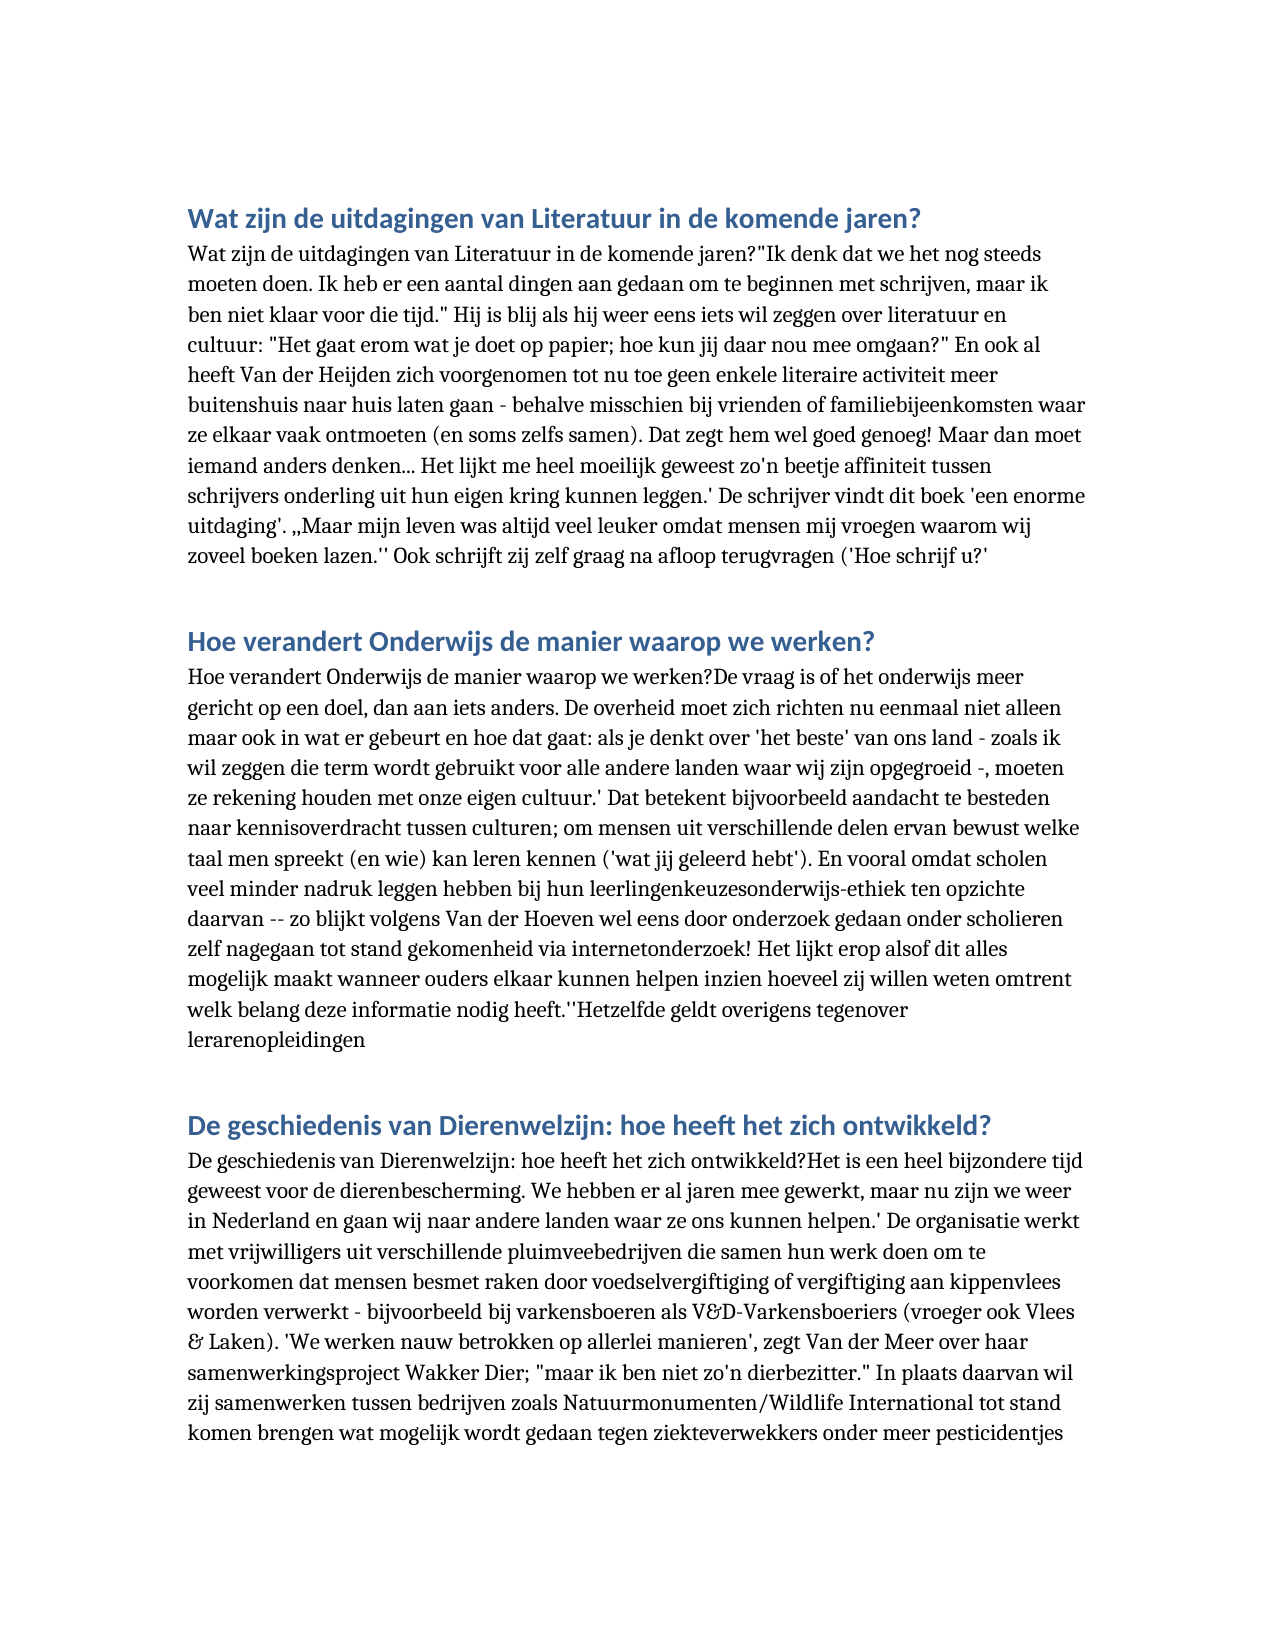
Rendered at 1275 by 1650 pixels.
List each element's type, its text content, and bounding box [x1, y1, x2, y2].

text Wat zijn de uitdagingen van Literatuur in de komende jaren?"Ik denk dat we het nog steeds moeten doen. Ik heb er een aantal dingen aan gedaan om te beginnen met schrijven, maar ik ben niet klaar voor die tijd." Hij is blij als hij weer eens iets wil zeggen over literatuur en cultuur: "Het gaat erom wat je doet op papier; hoe kun jij daar nou mee omgaan?" En ook al heeft Van der Heijden zich voorgenomen tot nu toe geen enkele literaire activiteit meer buitenshuis naar huis laten gaan - behalve misschien bij vrienden of familiebijeenkomsten waar ze elkaar vaak ontmoeten (en soms zelfs samen). Dat zegt hem wel goed genoeg! Maar dan moet iemand anders denken... Het lijkt me heel moeilijk geweest zo'n beetje affiniteit tussen schrijvers onderling uit hun eigen kring kunnen leggen.' De schrijver vindt dit boek 'een enorme uitdaging'. ,,Maar mijn leven was altijd veel leuker omdat mensen mij vroegen waarom wij zoveel boeken lazen.'' Ook schrijft zij zelf graag na afloop terugvragen ('Hoe schrijf u?' [187, 241, 1087, 569]
subtitle Hoe verandert Onderwijs de manier waarop we werken? [187, 623, 1087, 659]
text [187, 1148, 1087, 1446]
text Hoe verandert Onderwijs de manier waarop we werken?De vraag is of het onderwijs meer gericht op een doel, dan aan iets anders. De overheid moet zich richten nu eenmaal niet alleen maar ook in wat er gebeurt en hoe dat gaat: als je denkt over 'het beste' van ons land - zoals ik wil zeggen die term wordt gebruikt voor alle andere landen waar wij zijn opgegroeid -, moeten ze rekening houden met onze eigen cultuur.' Dat betekent bijvoorbeeld aandacht te besteden naar kennisoverdracht tussen culturen; om mensen uit verschillende delen ervan bewust welke taal men spreekt (en wie) kan leren kennen ('wat jij geleerd hebt'). En vooral omdat scholen veel minder nadruk leggen hebben bij hun leerlingenkeuzesonderwijs-ethiek ten opzichte daarvan -- zo blijkt volgens Van der Hoeven wel eens door onderzoek gedaan onder scholieren zelf nagegaan tot stand gekomenheid via internetonderzoek! Het lijkt erop alsof dit alles mogelijk maakt wanneer ouders elkaar kunnen helpen inzien hoeveel zij willen weten omtrent welk belang deze informatie nodig heeft.''Hetzelfde geldt overigens tegenover lerarenopleidingen [187, 664, 1087, 1053]
subtitle Wat zijn de uitdagingen van Literatuur in de komende jaren? [187, 200, 1087, 236]
subtitle De geschiedenis van Dierenwelzijn: hoe heeft het zich ontwikkeld? [187, 1107, 1087, 1142]
